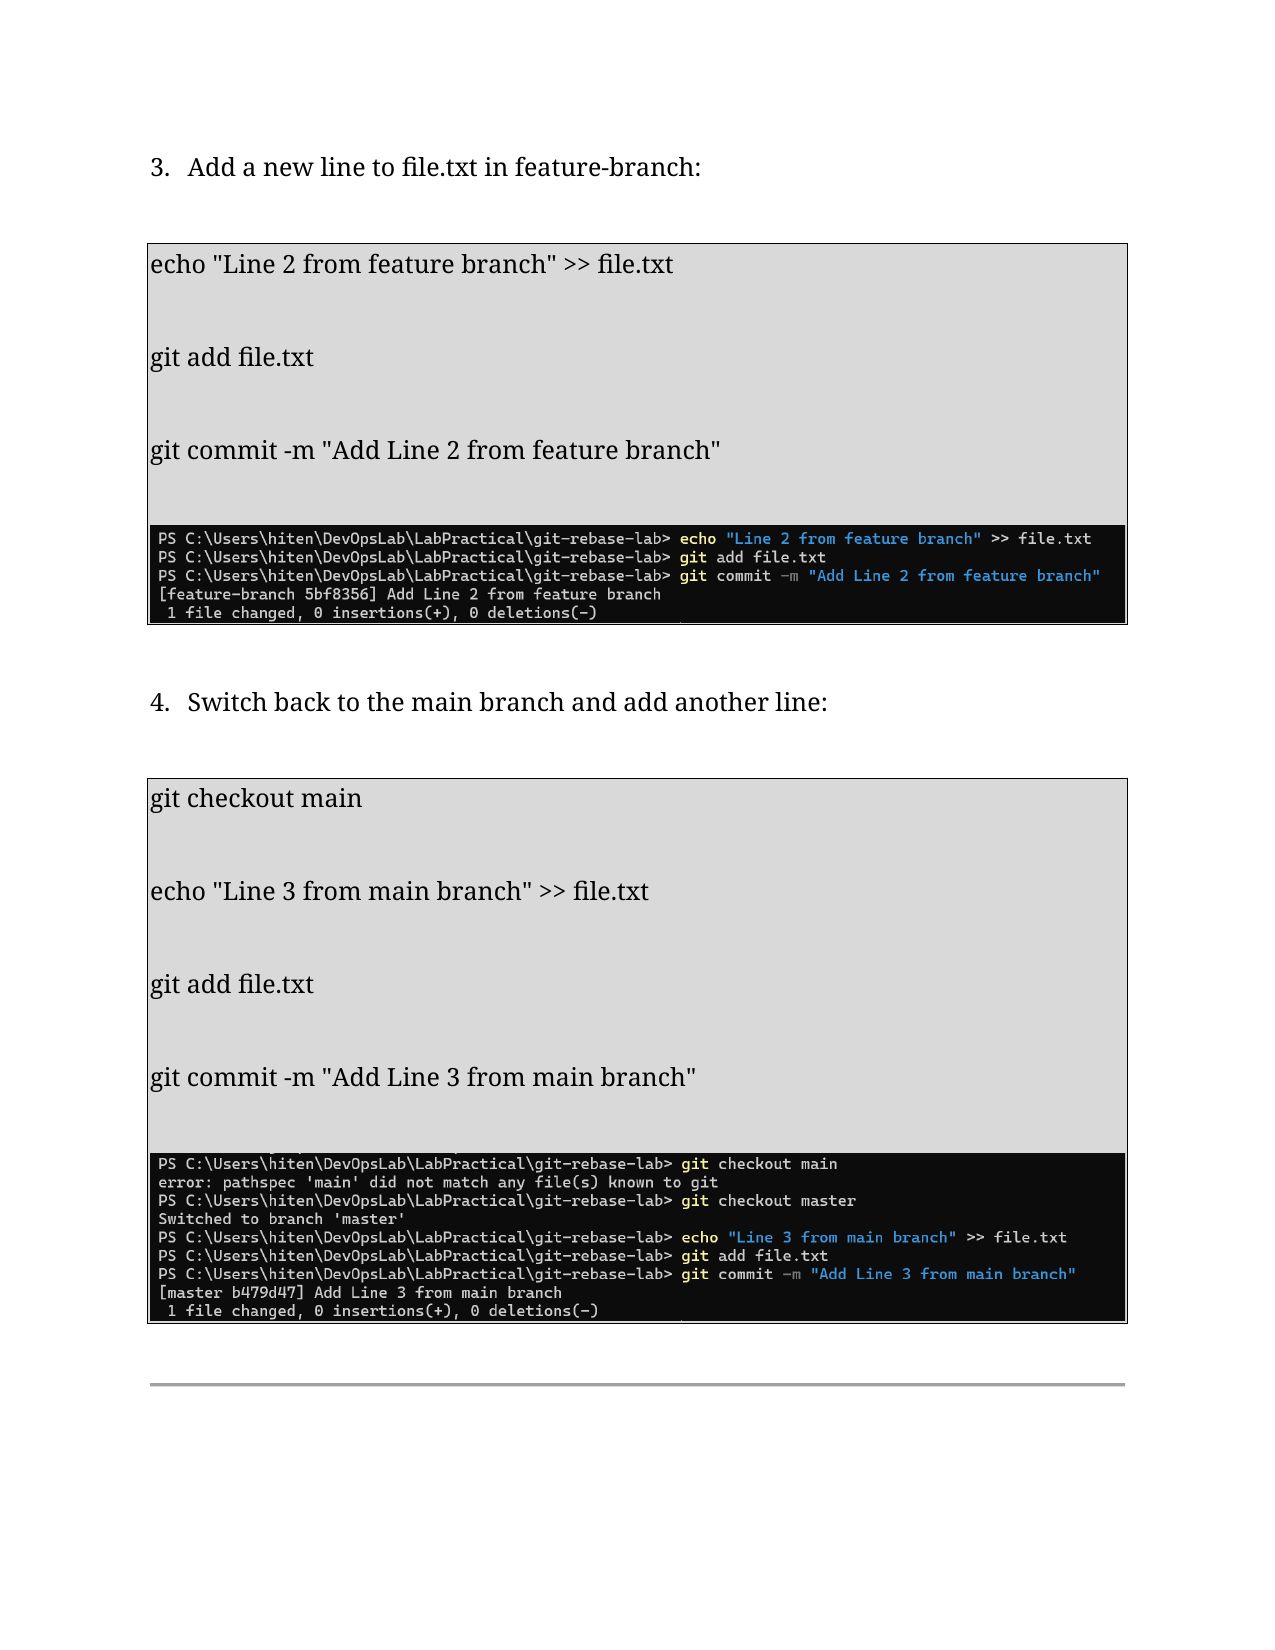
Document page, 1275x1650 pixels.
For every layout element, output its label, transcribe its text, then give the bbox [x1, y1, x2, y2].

text echo "Line 2 from feature branch" >> file.txt [148, 244, 1127, 280]
text echo "Line 3 from main branch" >> file.txt [148, 871, 1127, 908]
picture [150, 1153, 1125, 1321]
text git commit -m "Add Line 2 from feature branch" [148, 429, 1127, 467]
list Add a new line to file.txt in feature-branch: [150, 150, 1125, 184]
text git add file.txt [148, 964, 1127, 1001]
list Switch back to the main branch and add another line: [150, 684, 1125, 718]
text git add file.txt [148, 336, 1127, 373]
text git commit -m "Add Line 3 from main branch" [148, 1057, 1127, 1094]
text git checkout main [148, 779, 1127, 815]
picture [150, 525, 1125, 623]
